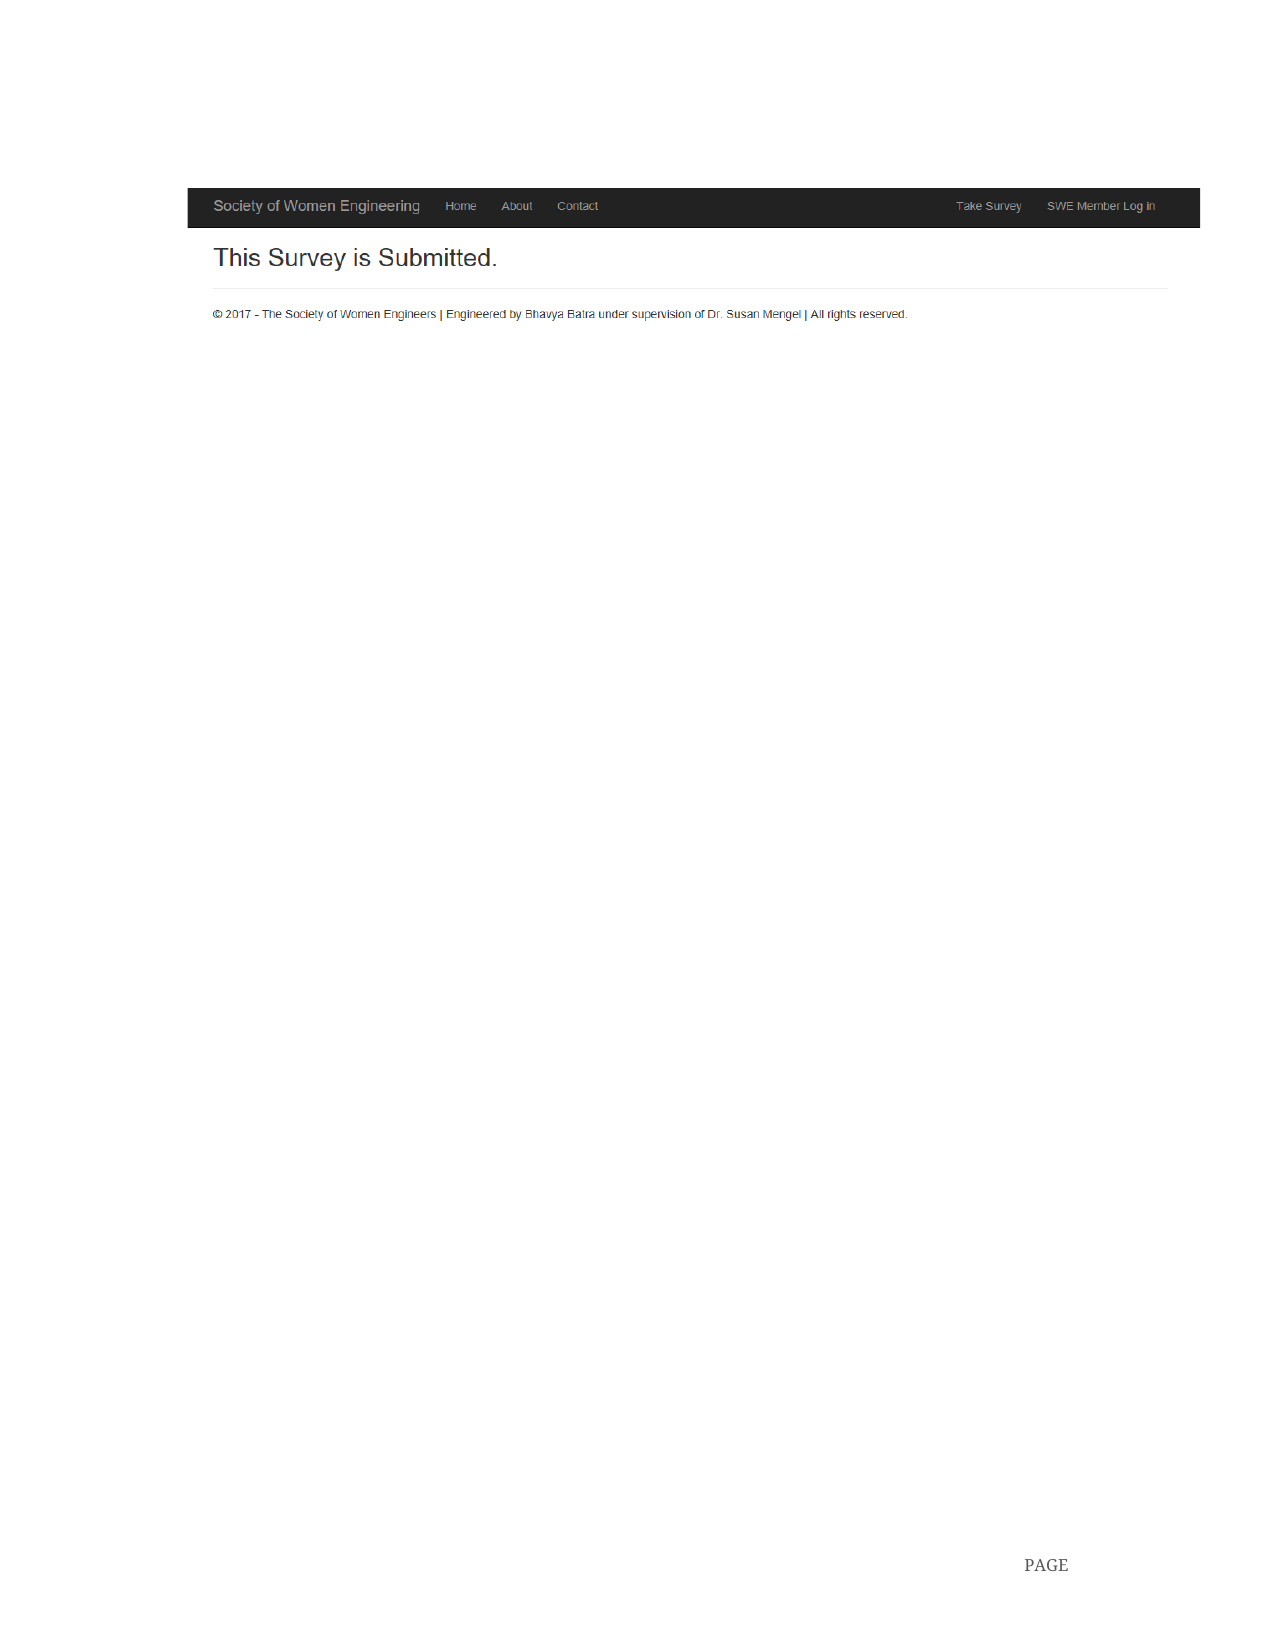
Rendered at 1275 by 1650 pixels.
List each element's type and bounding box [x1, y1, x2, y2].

picture [187, 188, 1200, 343]
